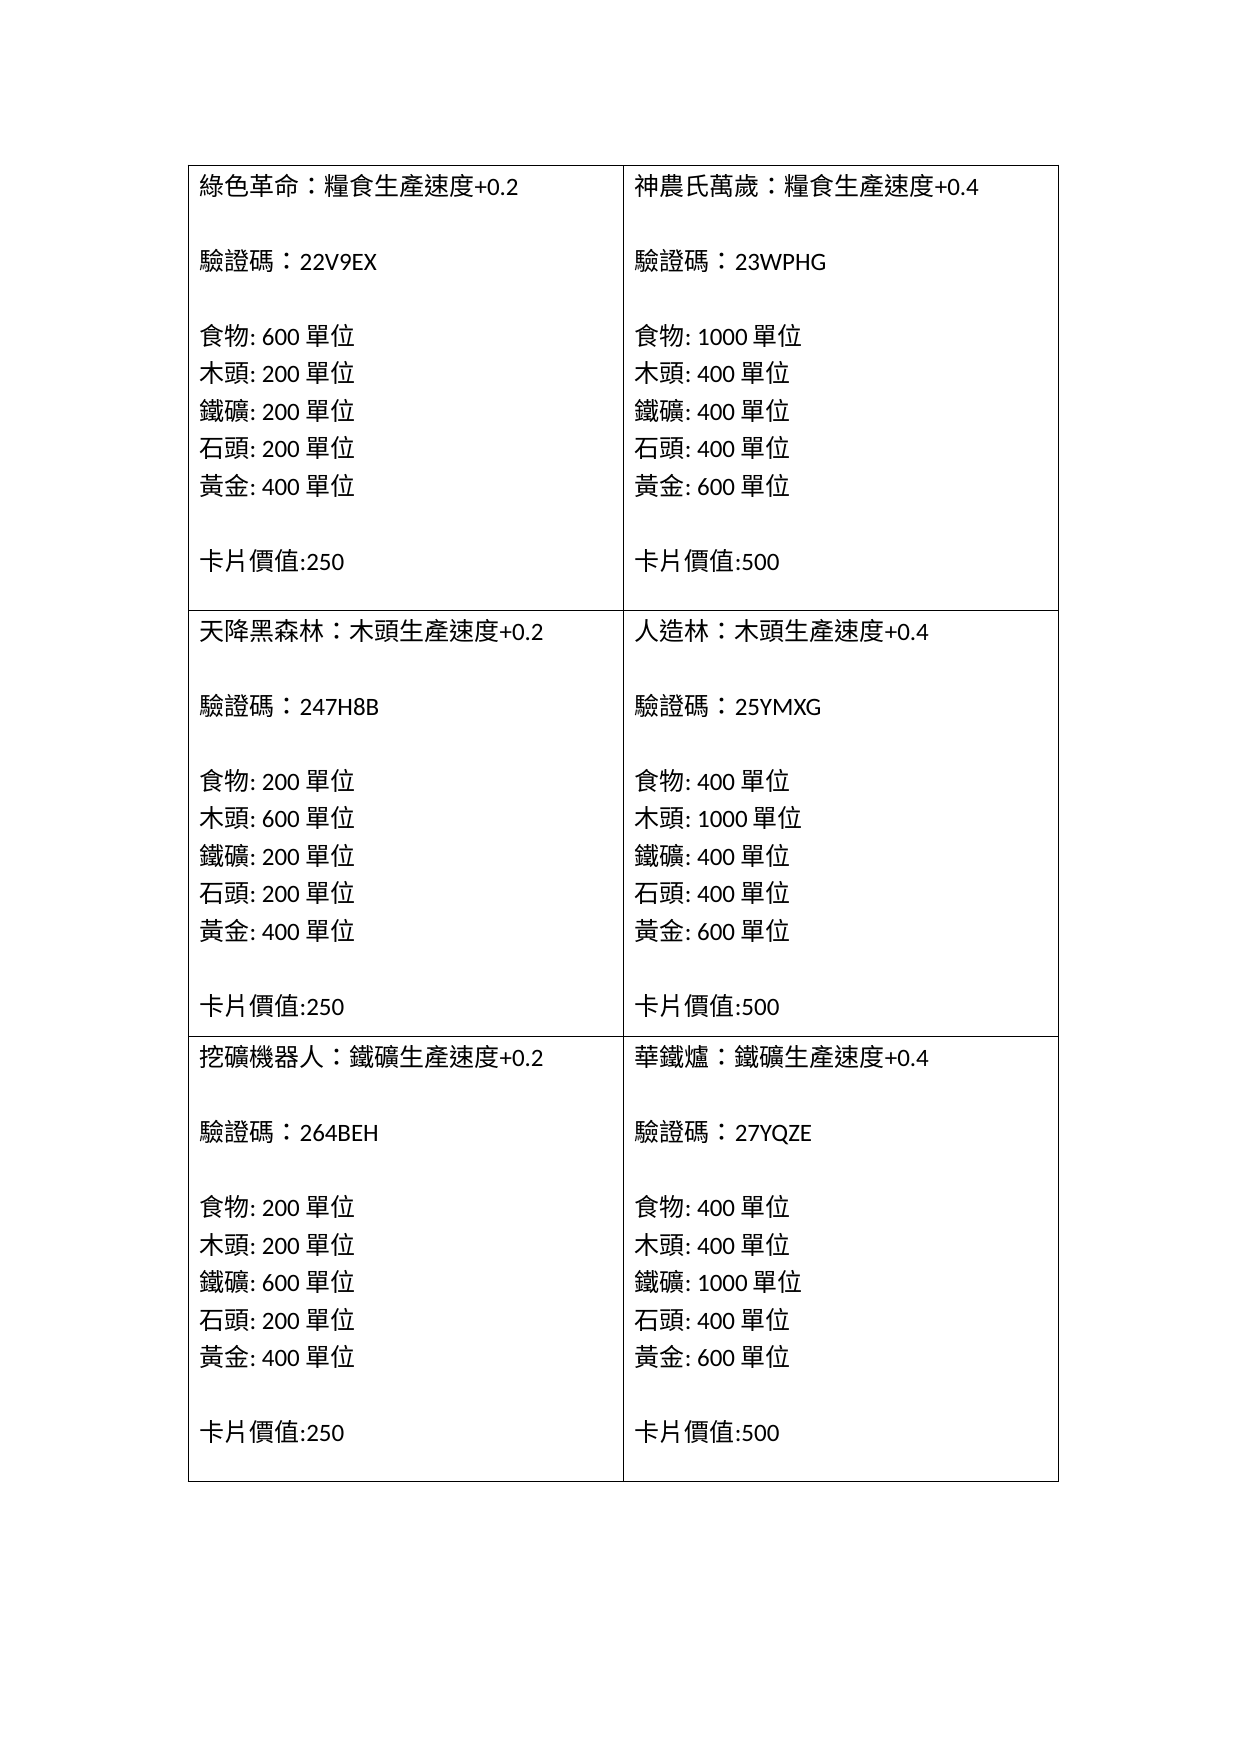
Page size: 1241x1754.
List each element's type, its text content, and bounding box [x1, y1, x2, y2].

table_cell 天降黑森林：木頭生產速度+0.2 驗證碼：247H8B 食物: 200單位 木頭: 600單位 鐵礦: 200單位 石頭: 200單位 黃金: 400單位 卡片價值:250 [189, 611, 623, 1036]
table_cell 挖礦機器人：鐵礦生產速度+0.2 驗證碼：264BEH 食物: 200單位 木頭: 200單位 鐵礦: 600單位 石頭: 200單位 黃金: 400單位 卡片價值:250 [189, 1037, 623, 1481]
table_cell 人造林：木頭生產速度+0.4 驗證碼：25YMXG 食物: 400單位 木頭: 1000單位 鐵礦: 400單位 石頭: 400單位 黃金: 600單位 卡片價值:500 [624, 611, 1058, 1036]
table_header 神農氏萬歲：糧食生產速度+0.4 驗證碼：23WPHG 食物: 1000單位 木頭: 400單位 鐵礦: 400單位 石頭: 400單位 黃金: 600單位 卡片價值:500 [624, 166, 1058, 609]
table_header 綠色革命：糧食生產速度+0.2 驗證碼：22V9EX 食物: 600單位 木頭: 200單位 鐵礦: 200單位 石頭: 200單位 黃金: 400單位 卡片價值:250 [189, 166, 623, 609]
table_cell 華鐵爐：鐵礦生產速度+0.4 驗證碼：27YQZE 食物: 400單位 木頭: 400單位 鐵礦: 1000單位 石頭: 400單位 黃金: 600單位 卡片價值:500 [624, 1037, 1058, 1481]
